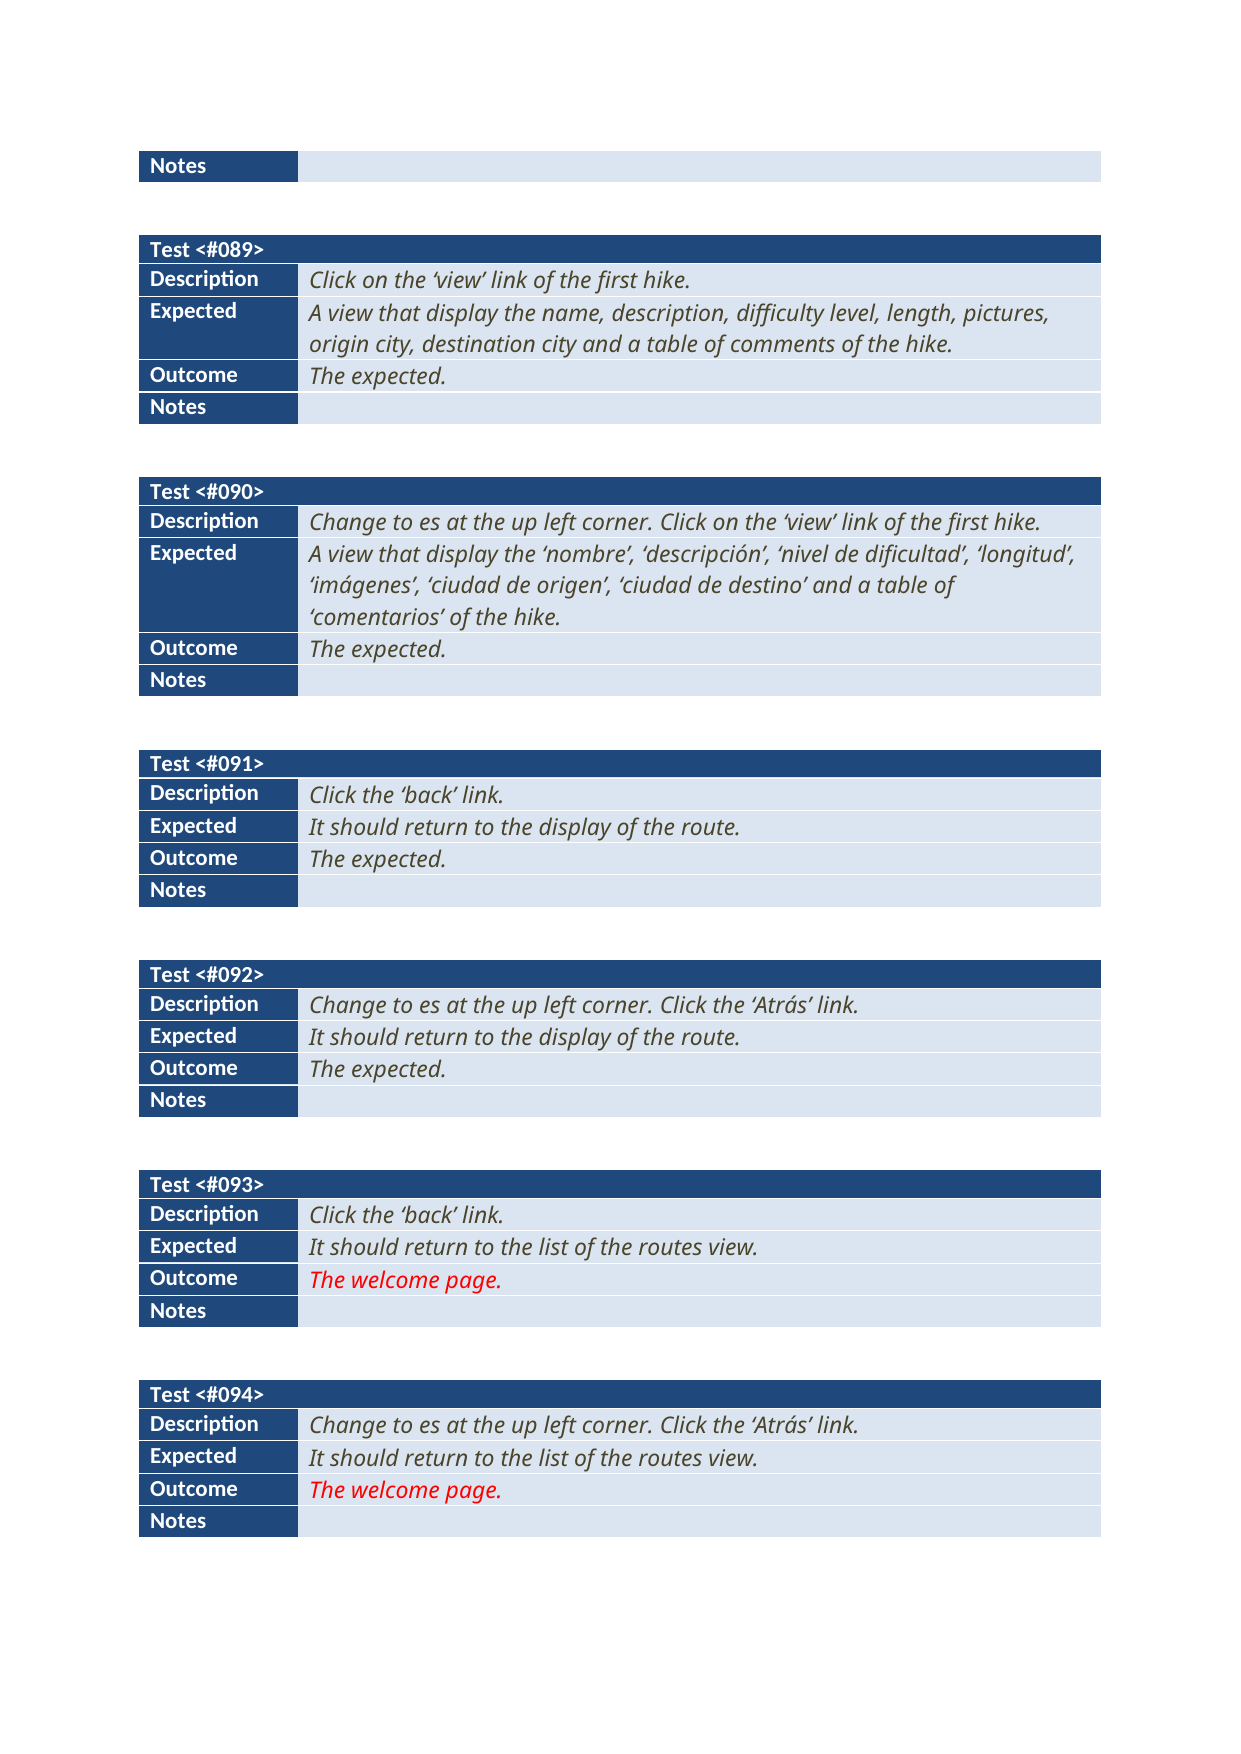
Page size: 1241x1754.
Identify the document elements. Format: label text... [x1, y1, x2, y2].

table_cell [298, 1506, 1101, 1537]
table_cell Change to es at the up left corner. Click the ‘Atrás’ link. [298, 1409, 1101, 1440]
table_cell [298, 1086, 1101, 1117]
table_cell Notes [139, 1506, 298, 1537]
table_cell Notes [139, 665, 298, 696]
table_header Test <#094> [139, 1380, 1101, 1408]
table_cell Click the ‘back’ link. [298, 1199, 1101, 1230]
table_cell Outcome [139, 1053, 298, 1084]
table_cell Description [139, 1199, 298, 1230]
table_cell It should return to the list of the routes view. [298, 1441, 1101, 1473]
table_header Test <#090> [139, 477, 1101, 505]
table_cell Click on the ‘view’ link of the first hike. [298, 264, 1101, 296]
table_cell A view that display the name, description, difficulty level, length, pictures, origin city, destination city and a table of comments of the hike. [298, 297, 1101, 359]
table_cell Expected [139, 1441, 298, 1473]
table_cell [298, 151, 1101, 182]
table_cell Outcome [139, 633, 298, 664]
table_cell Expected [139, 1231, 298, 1262]
table_cell The expected. [298, 1053, 1101, 1084]
table_cell Notes [139, 393, 298, 424]
table_cell Notes [139, 1296, 298, 1327]
table_cell Description [139, 506, 298, 537]
table_cell Description [139, 1409, 298, 1440]
table_cell Expected [139, 538, 298, 632]
table_cell It should return to the display of the route. [298, 811, 1101, 842]
table_cell The welcome page. [298, 1474, 1101, 1505]
table_cell Description [139, 779, 298, 810]
table_cell Notes [139, 151, 298, 182]
table_cell Expected [139, 1021, 298, 1052]
table_cell Notes [139, 1086, 298, 1117]
table_cell Click the ‘back’ link. [298, 779, 1101, 810]
table_cell Outcome [139, 1264, 298, 1295]
table_cell Outcome [139, 360, 298, 391]
table_cell The expected. [298, 843, 1101, 874]
table_cell The expected. [298, 360, 1101, 391]
table_cell [298, 875, 1101, 907]
table_cell [298, 665, 1101, 696]
table_cell Description [139, 989, 298, 1020]
table_cell Outcome [139, 843, 298, 874]
table_cell [298, 1296, 1101, 1327]
table_cell The welcome page. [298, 1264, 1101, 1295]
table_cell It should return to the display of the route. [298, 1021, 1101, 1052]
table_cell It should return to the list of the routes view. [298, 1231, 1101, 1262]
table_cell Notes [139, 875, 298, 907]
table_header Test <#093> [139, 1170, 1101, 1198]
table_header Test <#089> [139, 235, 1101, 263]
table_header Test <#091> [139, 750, 1101, 777]
table_cell Outcome [139, 1474, 298, 1505]
table_cell Change to es at the up left corner. Click on the ‘view’ link of the first hike. [298, 506, 1101, 537]
table_cell Expected [139, 811, 298, 842]
table_header Test <#092> [139, 960, 1101, 988]
table_cell Change to es at the up left corner. Click the ‘Atrás’ link. [298, 989, 1101, 1020]
table_cell Expected [139, 297, 298, 359]
table_cell A view that display the ‘nombre’, ‘descripción’, ‘nivel de dificultad’, ‘longitud’, ‘imágenes’, ‘ciudad de origen’, ‘ciudad de destino’ and a table of ‘comentarios’ of the hike. [298, 538, 1101, 632]
table_cell The expected. [298, 633, 1101, 664]
table_cell Description [139, 264, 298, 296]
table_cell [298, 393, 1101, 424]
